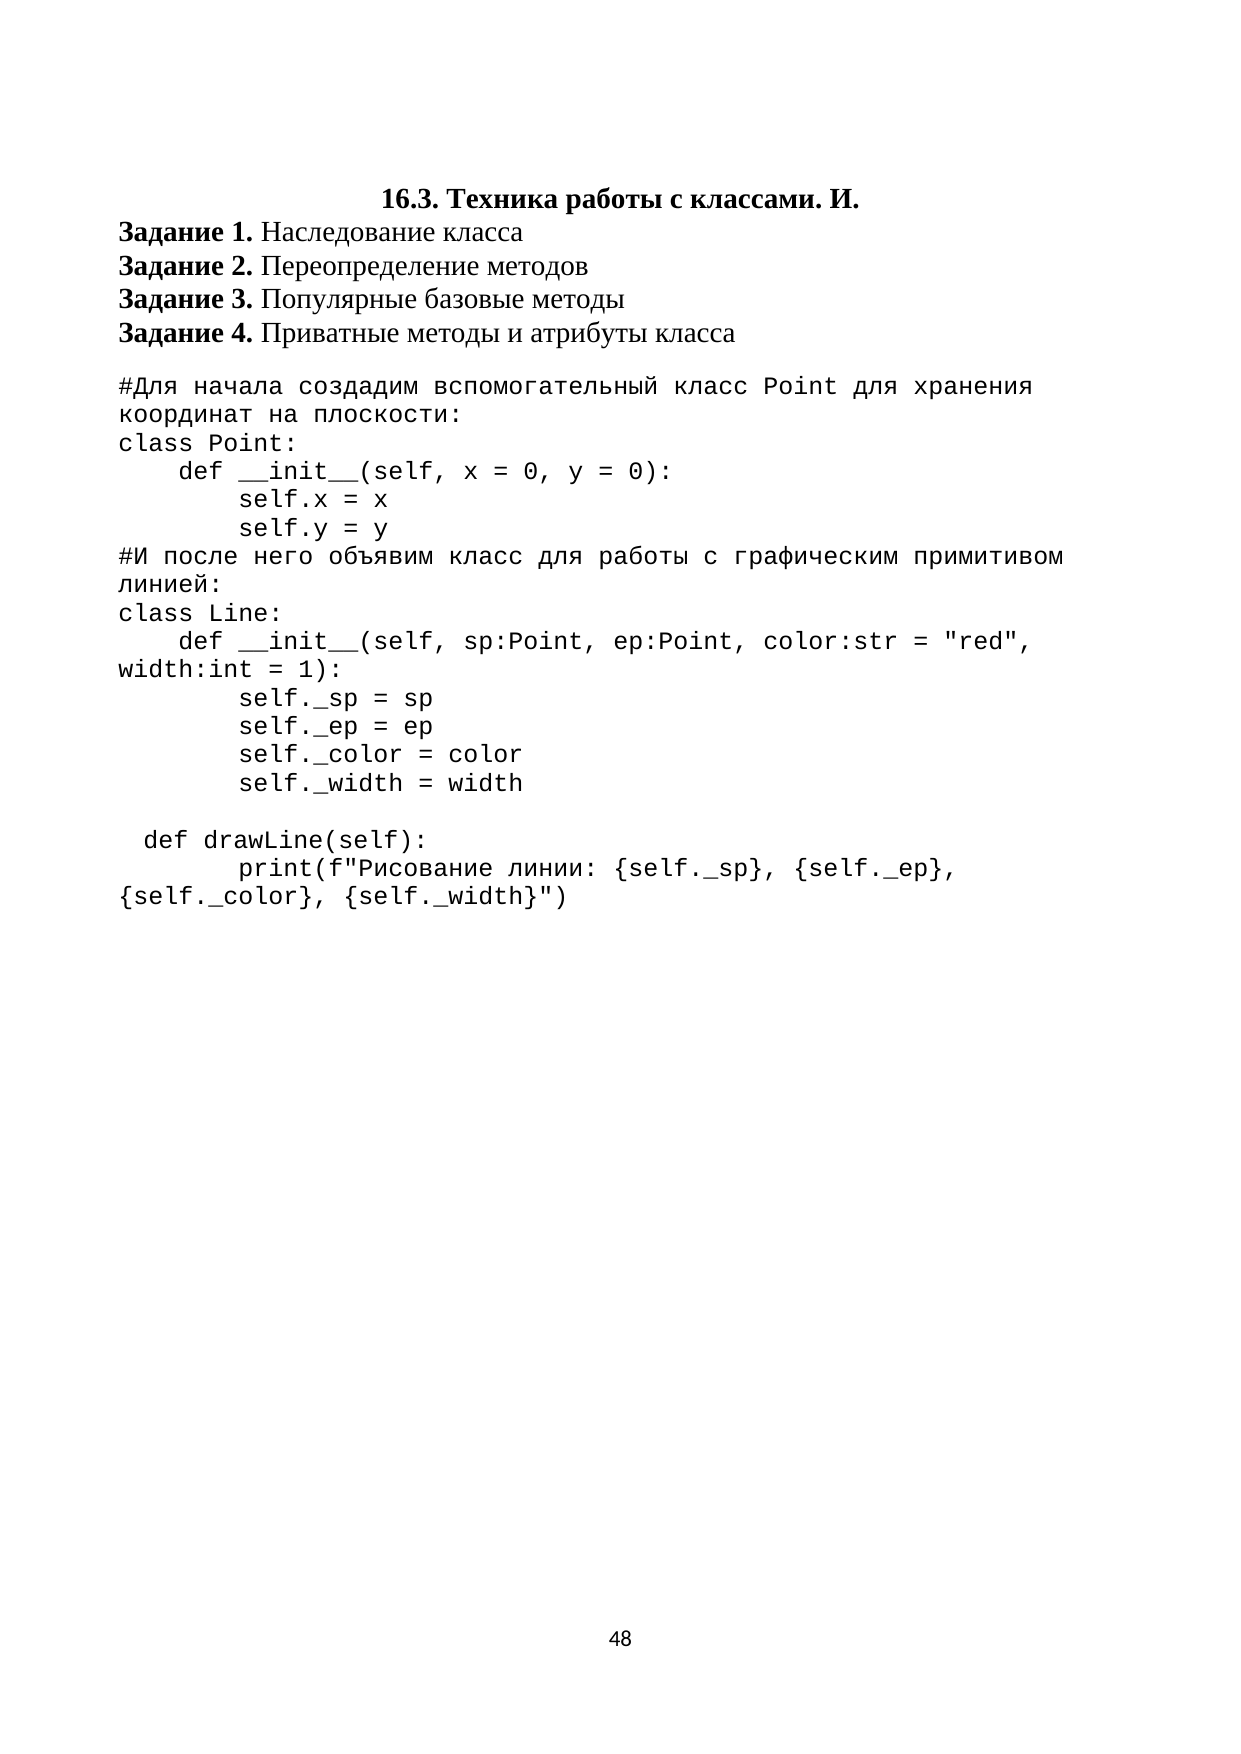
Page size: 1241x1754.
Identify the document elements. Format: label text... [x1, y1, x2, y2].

text class Point: [118, 430, 1122, 458]
text Задание 1. Наследование класса [118, 214, 1122, 248]
text Задание 2. Переопределение методов [118, 248, 1122, 281]
text print(f"Рисование линии: {self._sp}, {self._ep}, {self._color}, {self._width}") [118, 856, 1122, 912]
subtitle 16.3. Техника работы с классами. И. [118, 181, 1122, 214]
text class Line: [118, 600, 1122, 628]
text Задание 3. Популярные базовые методы [118, 281, 1122, 315]
text #И после него объявим класс для работы с графическим примитивом линией: [118, 543, 1122, 600]
text self._width = width [118, 770, 1122, 798]
text self._ep = ep [118, 713, 1122, 742]
text self.y = y [118, 515, 1122, 543]
text self._sp = sp [118, 685, 1122, 713]
text def __init__(self, sp:Point, ep:Point, color:str = "red", width:int = 1): [118, 628, 1122, 685]
text def drawLine(self): [118, 827, 1122, 856]
text Задание 4. Приватные методы и атрибуты класса [118, 315, 1122, 348]
text def __init__(self, x = 0, y = 0): [118, 458, 1122, 487]
text #Для начала создадим вспомогательный класс Point для хранения координат на плоскости: [118, 373, 1122, 430]
text self.x = x [118, 487, 1122, 515]
text self._color = color [118, 742, 1122, 770]
